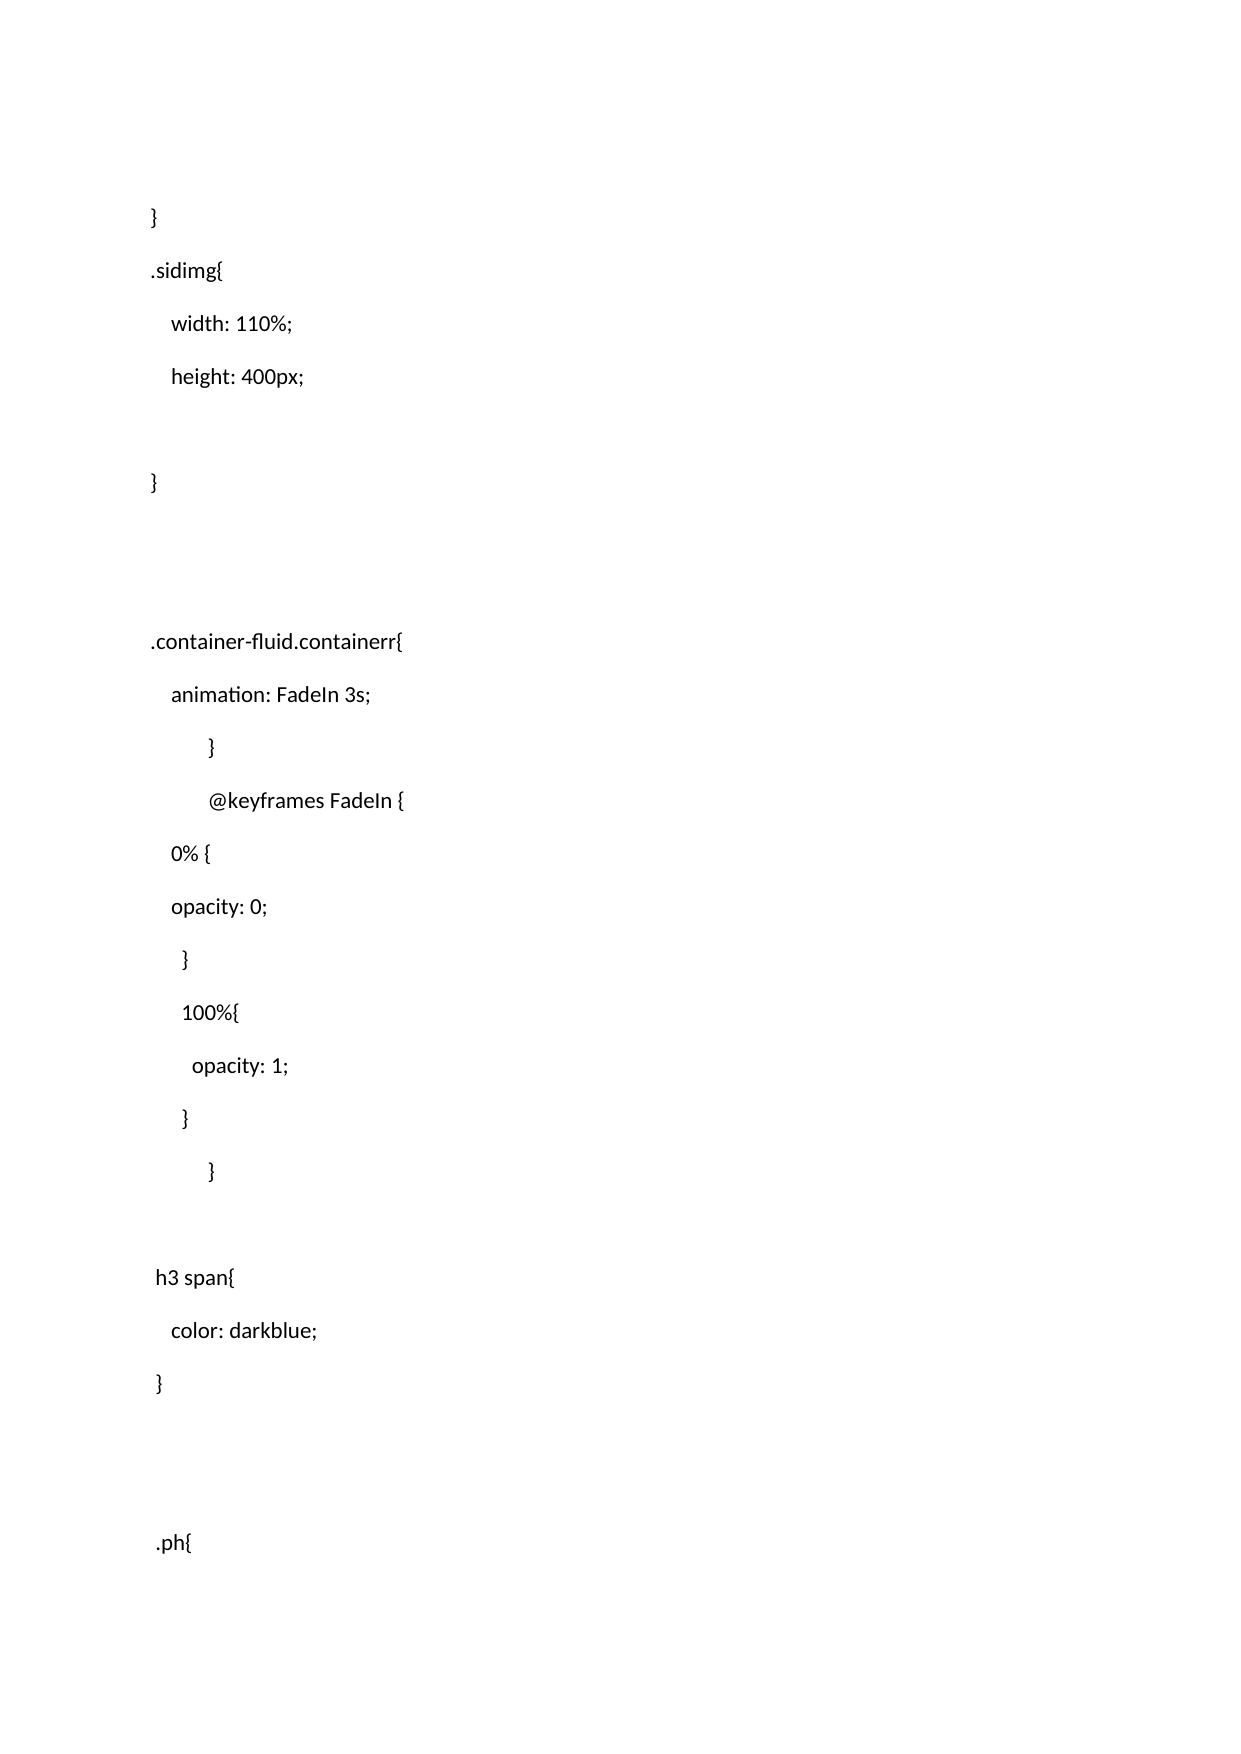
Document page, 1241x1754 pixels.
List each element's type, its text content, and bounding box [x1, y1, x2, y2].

text color: darkblue; [150, 1316, 1090, 1344]
text } [150, 1369, 1090, 1397]
text opacity: 0; [150, 892, 1090, 920]
text } [150, 733, 1090, 761]
text width: 110%; [150, 309, 1090, 337]
text h3 span{ [150, 1263, 1090, 1291]
text height: 400px; [150, 362, 1090, 390]
text 0% { [150, 839, 1090, 867]
text } [150, 1157, 1090, 1185]
text } [150, 203, 1090, 231]
text 100%{ [150, 998, 1090, 1026]
text } [150, 468, 1090, 496]
text .container-fluid.containerr{ [150, 627, 1090, 655]
text opacity: 1; [150, 1051, 1090, 1079]
text .ph{ [150, 1528, 1090, 1557]
text @keyframes FadeIn { [150, 786, 1090, 814]
text } [150, 945, 1090, 973]
text .sidimg{ [150, 256, 1090, 284]
text } [150, 1104, 1090, 1132]
text animation: FadeIn 3s; [150, 680, 1090, 708]
